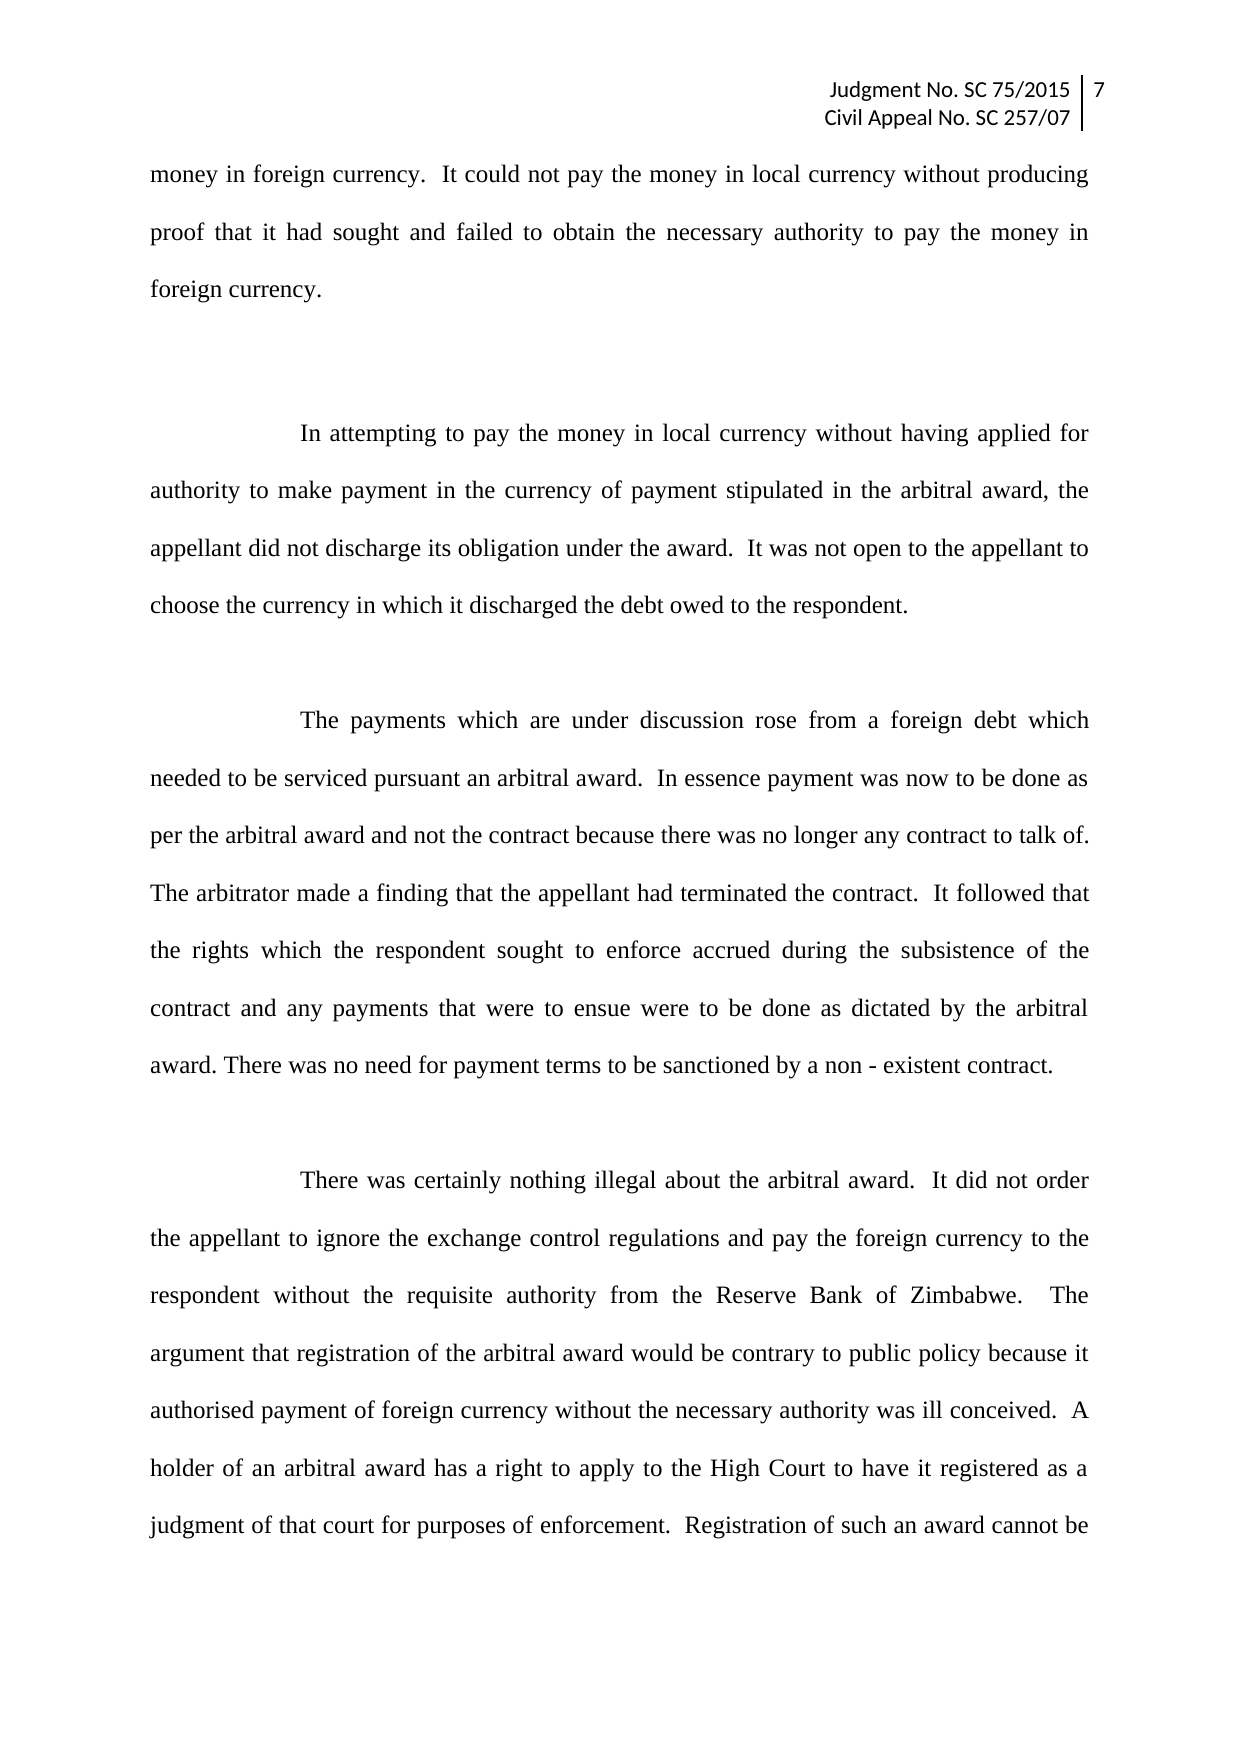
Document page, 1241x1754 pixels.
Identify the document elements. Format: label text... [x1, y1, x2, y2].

text The payments which are under discussion rose from a foreign debt which needed to be serviced pursuant an arbitral award. In essence payment was now to be done as per the arbitral award and not the contract because there was no longer any contract to talk of. The arbitrator made a finding that the appellant had terminated the contract. It followed that the rights which the respondent sought to enforce accrued during the subsistence of the contract and any payments that were to ensue were to be done as dictated by the arbitral award. There was no need for payment terms to be sanctioned by a non - existent contract. [150, 705, 1090, 1079]
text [150, 1165, 1090, 1539]
text In attempting to pay the money in local currency without having applied for authority to make payment in the currency of payment stipulated in the arbitral award, the appellant did not discharge its obligation under the award. It was not open to the appellant to choose the currency in which it discharged the debt owed to the respondent. [150, 418, 1090, 619]
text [150, 159, 1090, 303]
